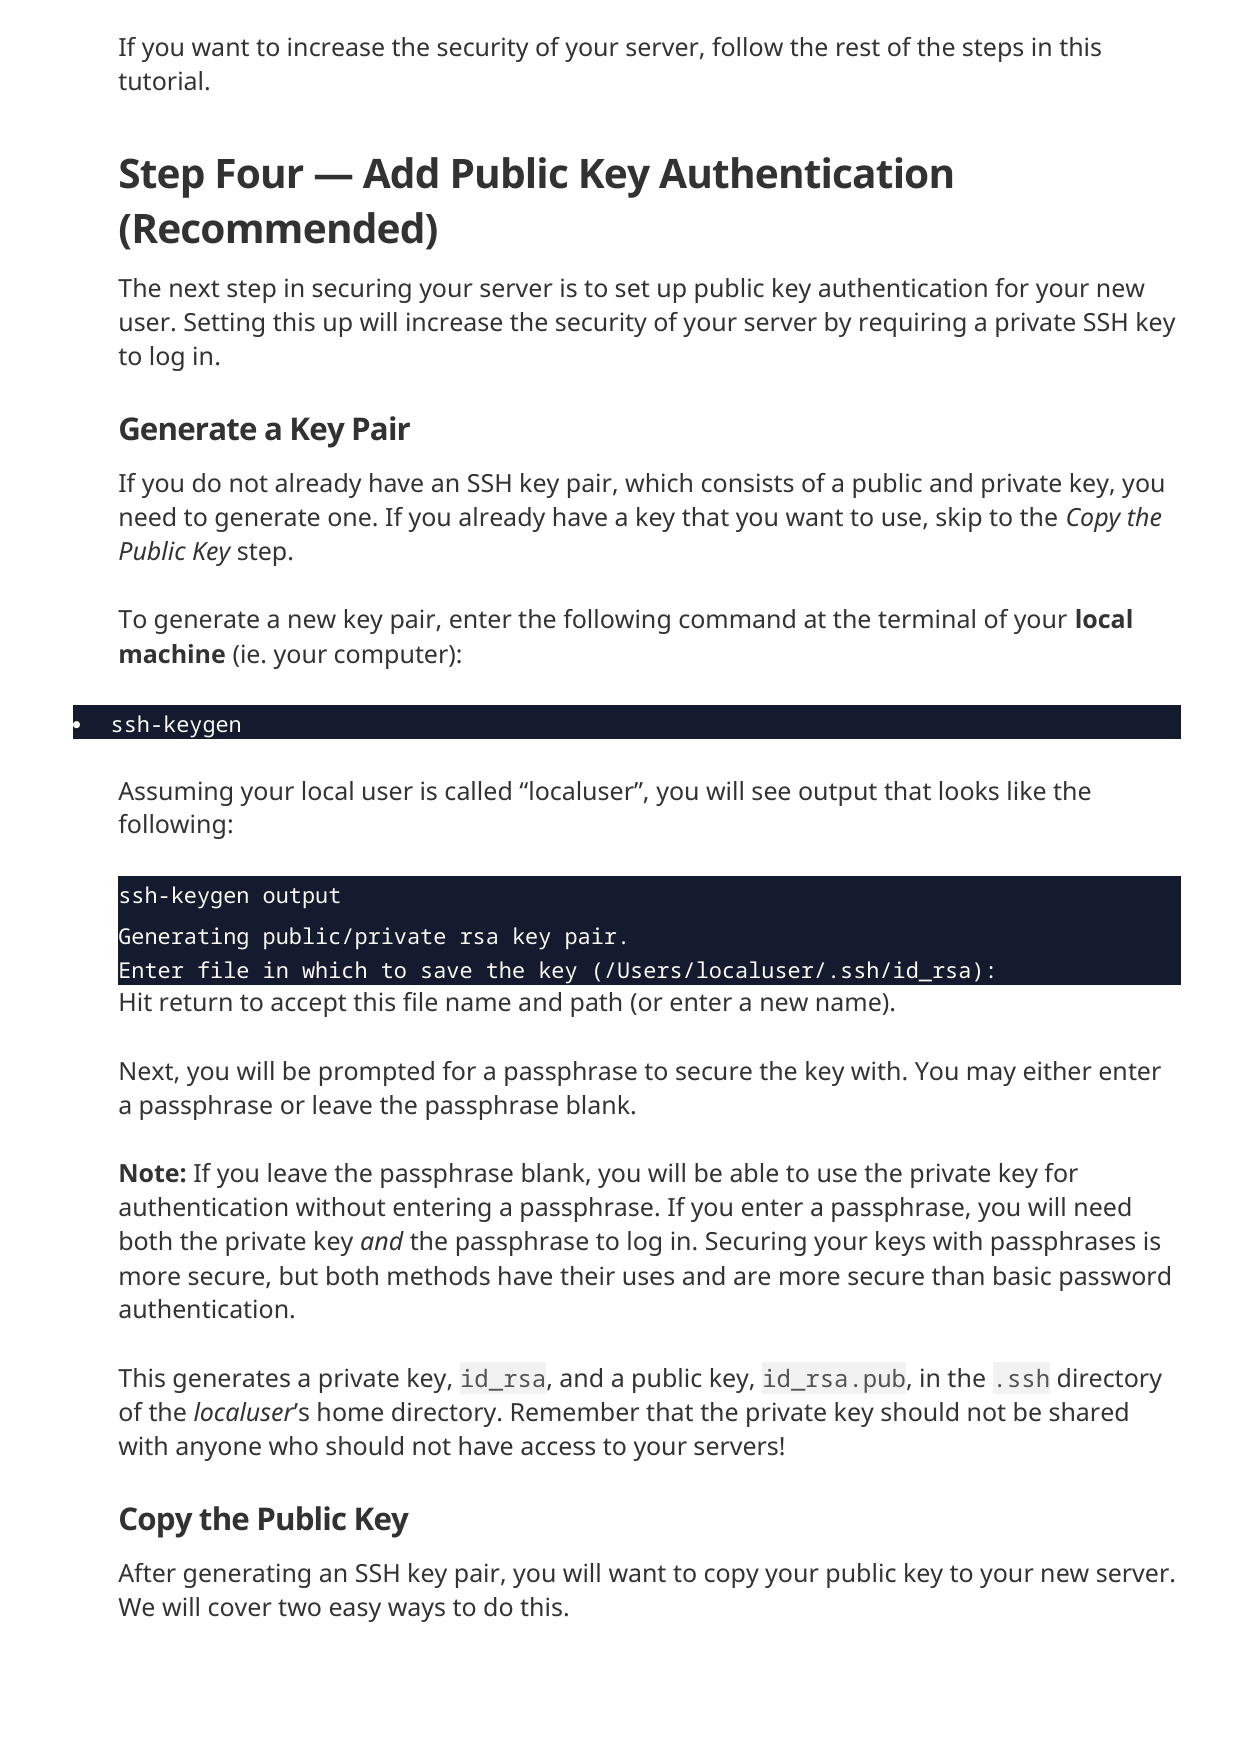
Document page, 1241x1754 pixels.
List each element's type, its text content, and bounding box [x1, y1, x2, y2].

text Enter file in which to save the key (/Users/localuser/.ssh/id_rsa): [118, 951, 1181, 985]
text Assuming your local user is called “localuser”, you will see output that looks like the following: [118, 739, 1181, 841]
text Hit return to accept this file name and path (or enter a new name). [118, 985, 1181, 1019]
text Generate a Key Pair [118, 407, 1181, 450]
text If you do not already have an SSH key pair, which consists of a public and private key, you need to generate one. If you already have a key that you want to use, skip to the Copy the Public Key step. [118, 466, 1181, 568]
text If you want to increase the security of your server, follow the rest of the steps in this tutorial. [118, 29, 1181, 98]
text Step Four — Add Public Key Authentication (Recommended) [118, 144, 1181, 255]
text After generating an SSH key pair, you will want to copy your public key to your new server. We will cover two easy ways to do this. [118, 1555, 1181, 1623]
text The next step in securing your server is to set up public key authentication for your new user. Setting this up will increase the security of your server by requiring a private SSH key to log in. [118, 271, 1181, 373]
text Next, you will be prompted for a passphrase to secure the key with. You may either enter a passphrase or leave the passphrase blank. [118, 1053, 1181, 1122]
text This generates a private key, id_rsa, and a public key, id_rsa.pub, in the .ssh directory of the localuser’s home directory. Remember that the private key should not be shared with anyone who should not have access to your servers! [118, 1361, 1181, 1463]
text To generate a new key pair, enter the following command at the terminal of your local machine (ie. your computer): [118, 602, 1181, 670]
list ssh-keygen [73, 705, 1181, 739]
text Generating public/private rsa key pair. [118, 916, 1181, 951]
text Note: If you leave the passphrase blank, you will be able to use the private key for authentication without entering a passphrase. If you enter a passphrase, you will need both the private key and the passphrase to log in. Securing your keys with passphrases is more secure, but both methods have their uses and are more secure than basic password authentication. [118, 1156, 1181, 1326]
text Copy the Public Key [118, 1497, 1181, 1540]
text ssh-keygen output [118, 876, 1181, 910]
